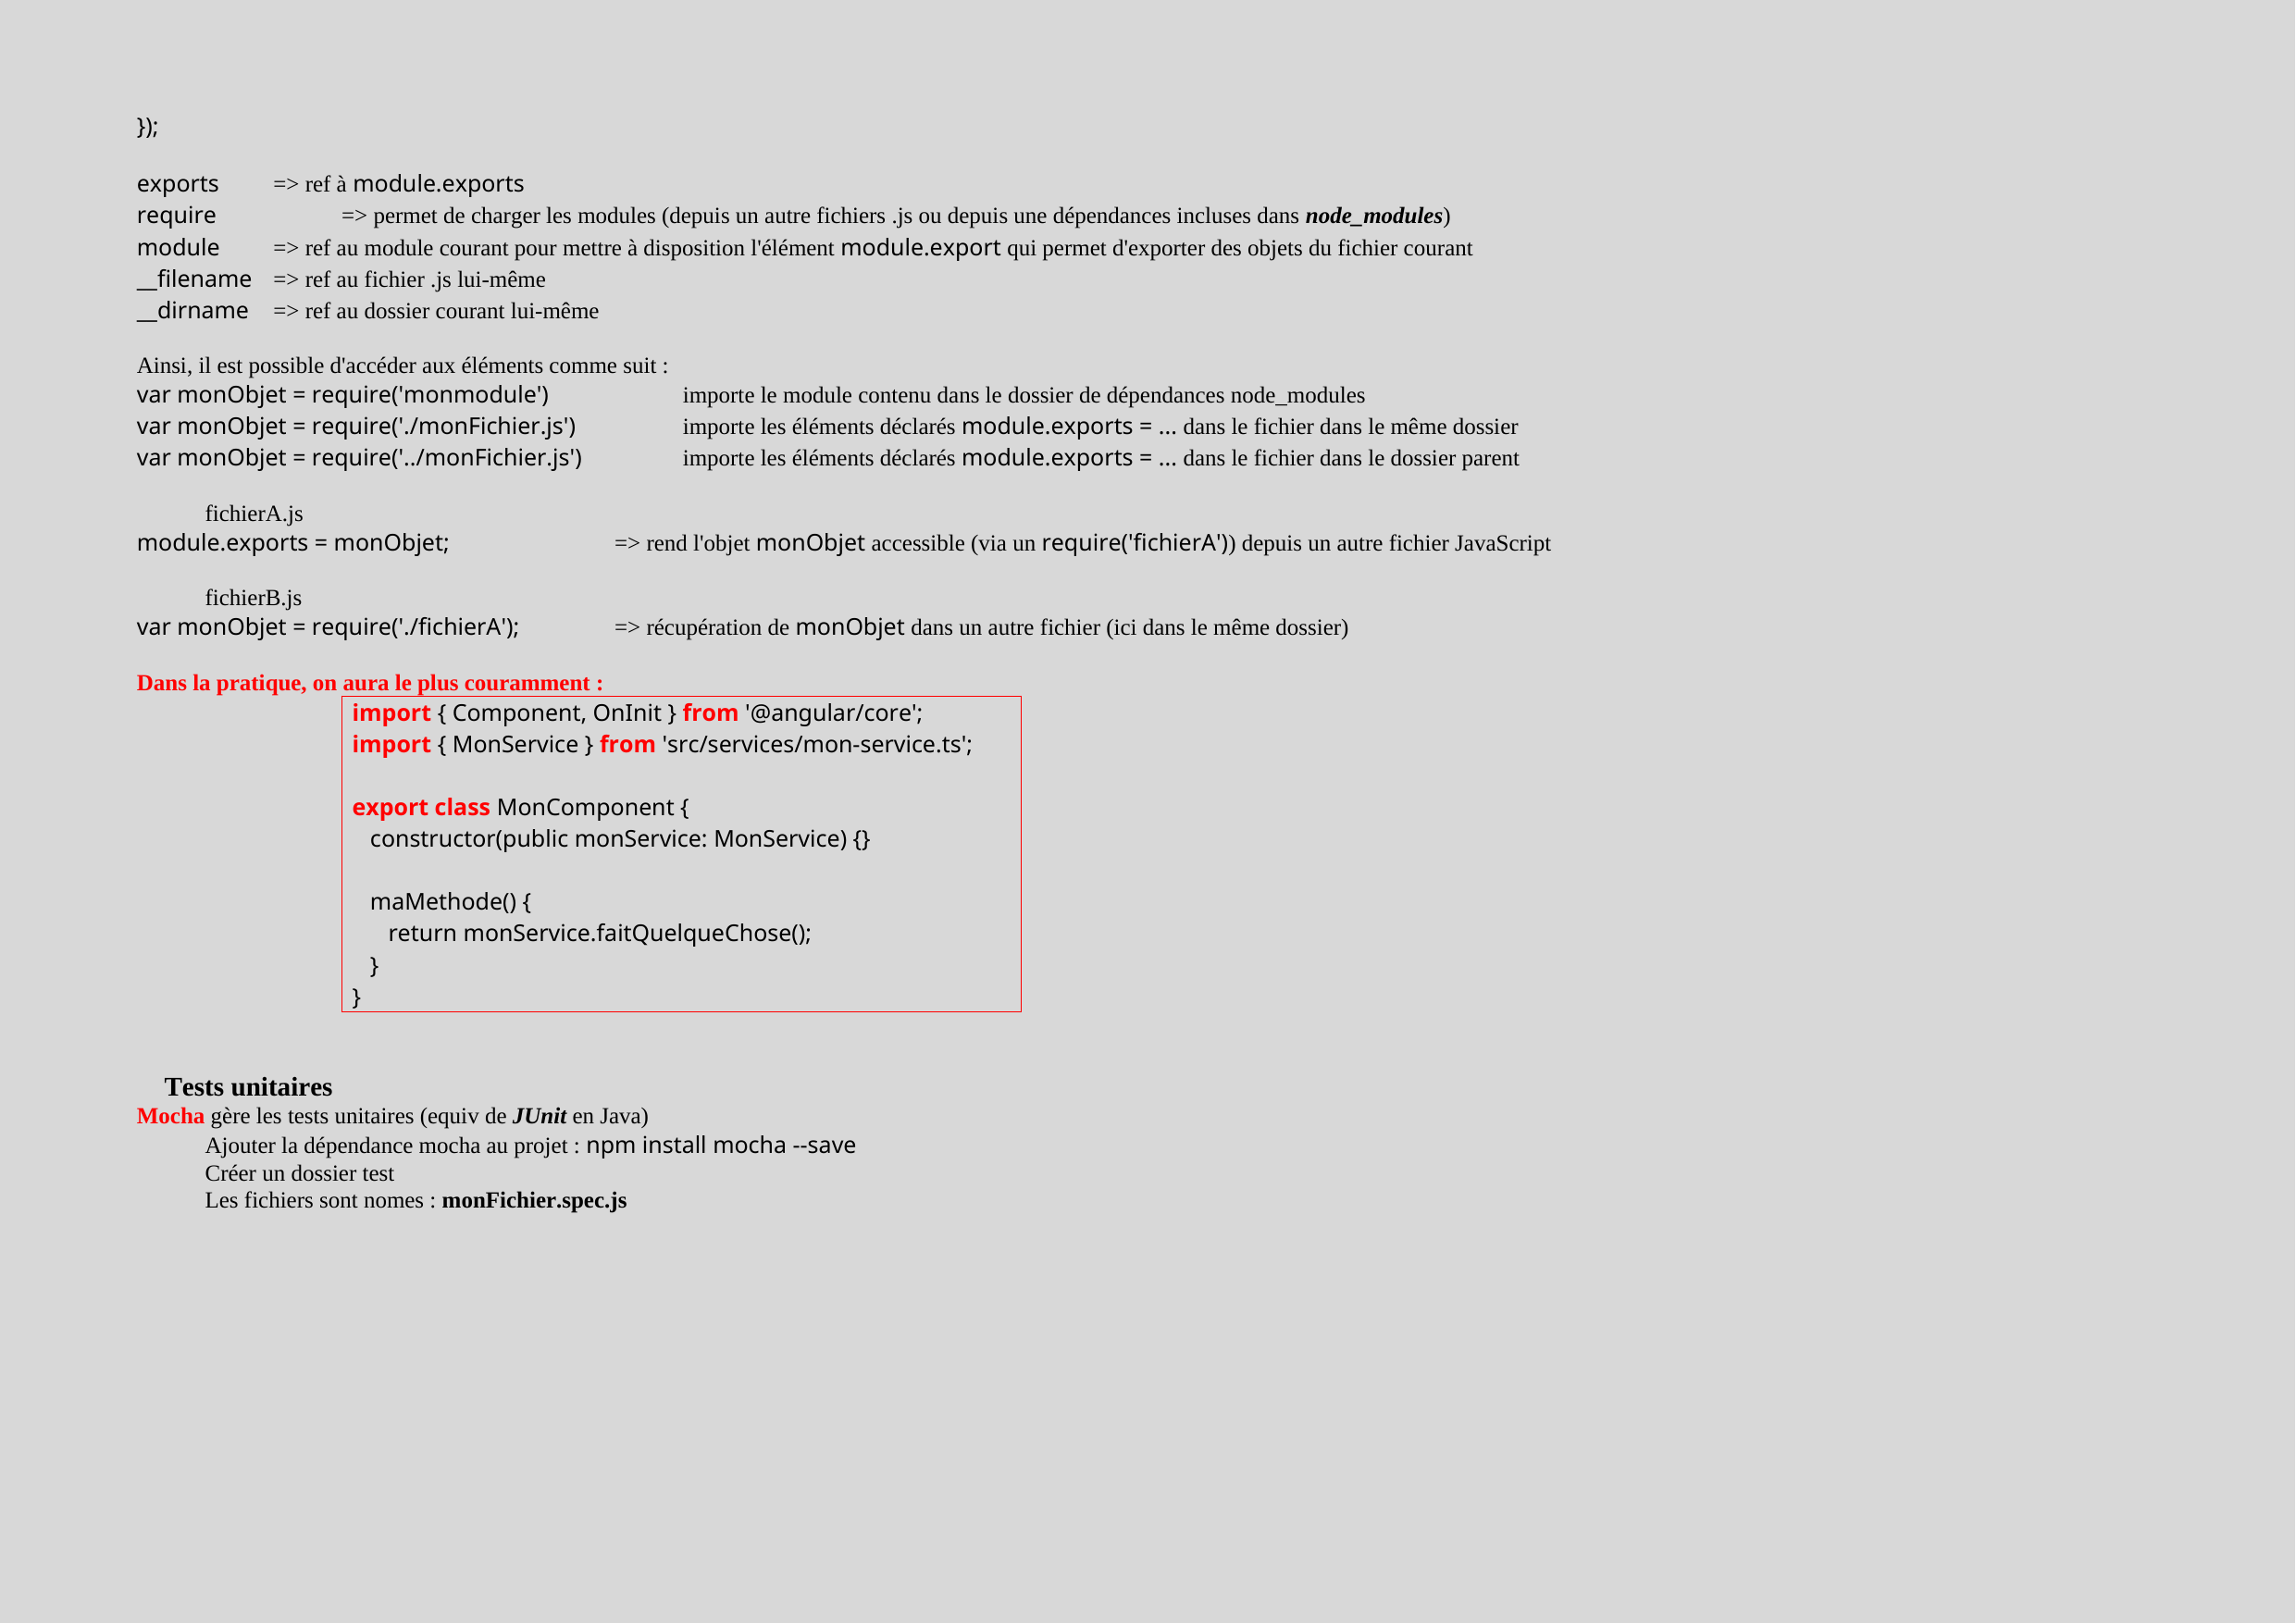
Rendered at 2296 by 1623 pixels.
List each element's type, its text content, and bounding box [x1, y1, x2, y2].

text Dans la pratique, on aura le plus couramment : [137, 669, 2159, 696]
text Créer un dossier test [137, 1159, 2159, 1186]
text var monObjet = require('./monFichier.js') importe les éléments déclarés module.exports = ... dans le fichier dans le même dossier [137, 410, 2159, 441]
text fichierA.js [137, 500, 2159, 526]
text __dirname => ref au dossier courant lui-même [137, 293, 2159, 325]
text require => permet de charger les modules (depuis un autre fichiers .js ou depuis une dépendances incluses dans node_modules) [137, 199, 2159, 230]
text __filename => ref au fichier .js lui-même [137, 262, 2159, 293]
text var monObjet = require('monmodule') importe le module contenu dans le dossier de dépendances node_modules [137, 378, 2159, 410]
text Les fichiers sont nomes : monFichier.spec.js [137, 1186, 2159, 1213]
text Ajouter la dépendance mocha au projet : npm install mocha --save [137, 1128, 2159, 1159]
text var monObjet = require('../monFichier.js') importe les éléments déclarés module.exports = ... dans le fichier dans le dossier parent [137, 441, 2159, 473]
text module => ref au module courant pour mettre à disposition l'élément module.export qui permet d'exporter des objets du fichier courant [137, 230, 2159, 262]
text exports => ref à module.exports [137, 167, 2159, 199]
text Mocha gère les tests unitaires (equiv de JUnit en Java) [137, 1102, 2159, 1128]
text var monObjet = require('./fichierA'); => récupération de monObjet dans un autre fichier (ici dans le même dossier) [137, 611, 2159, 642]
text module.exports = monObjet; => rend l'objet monObjet accessible (via un require('fichierA')) depuis un autre fichier JavaScript [137, 526, 2159, 558]
text Ainsi, il est possible d'accéder aux éléments comme suit : [137, 352, 2159, 378]
table_header import { Component, OnInit } from '@angular/core'; import { MonService } from 'src/services/mon-service.ts'; export class MonComponent { constructor(public monService: MonService) {} maMethode() { return monService.faitQuelqueChose(); } } [342, 697, 1021, 1011]
text fichierB.js [137, 584, 2159, 611]
text }); [137, 109, 2159, 141]
text Tests unitaires [164, 1071, 2159, 1102]
